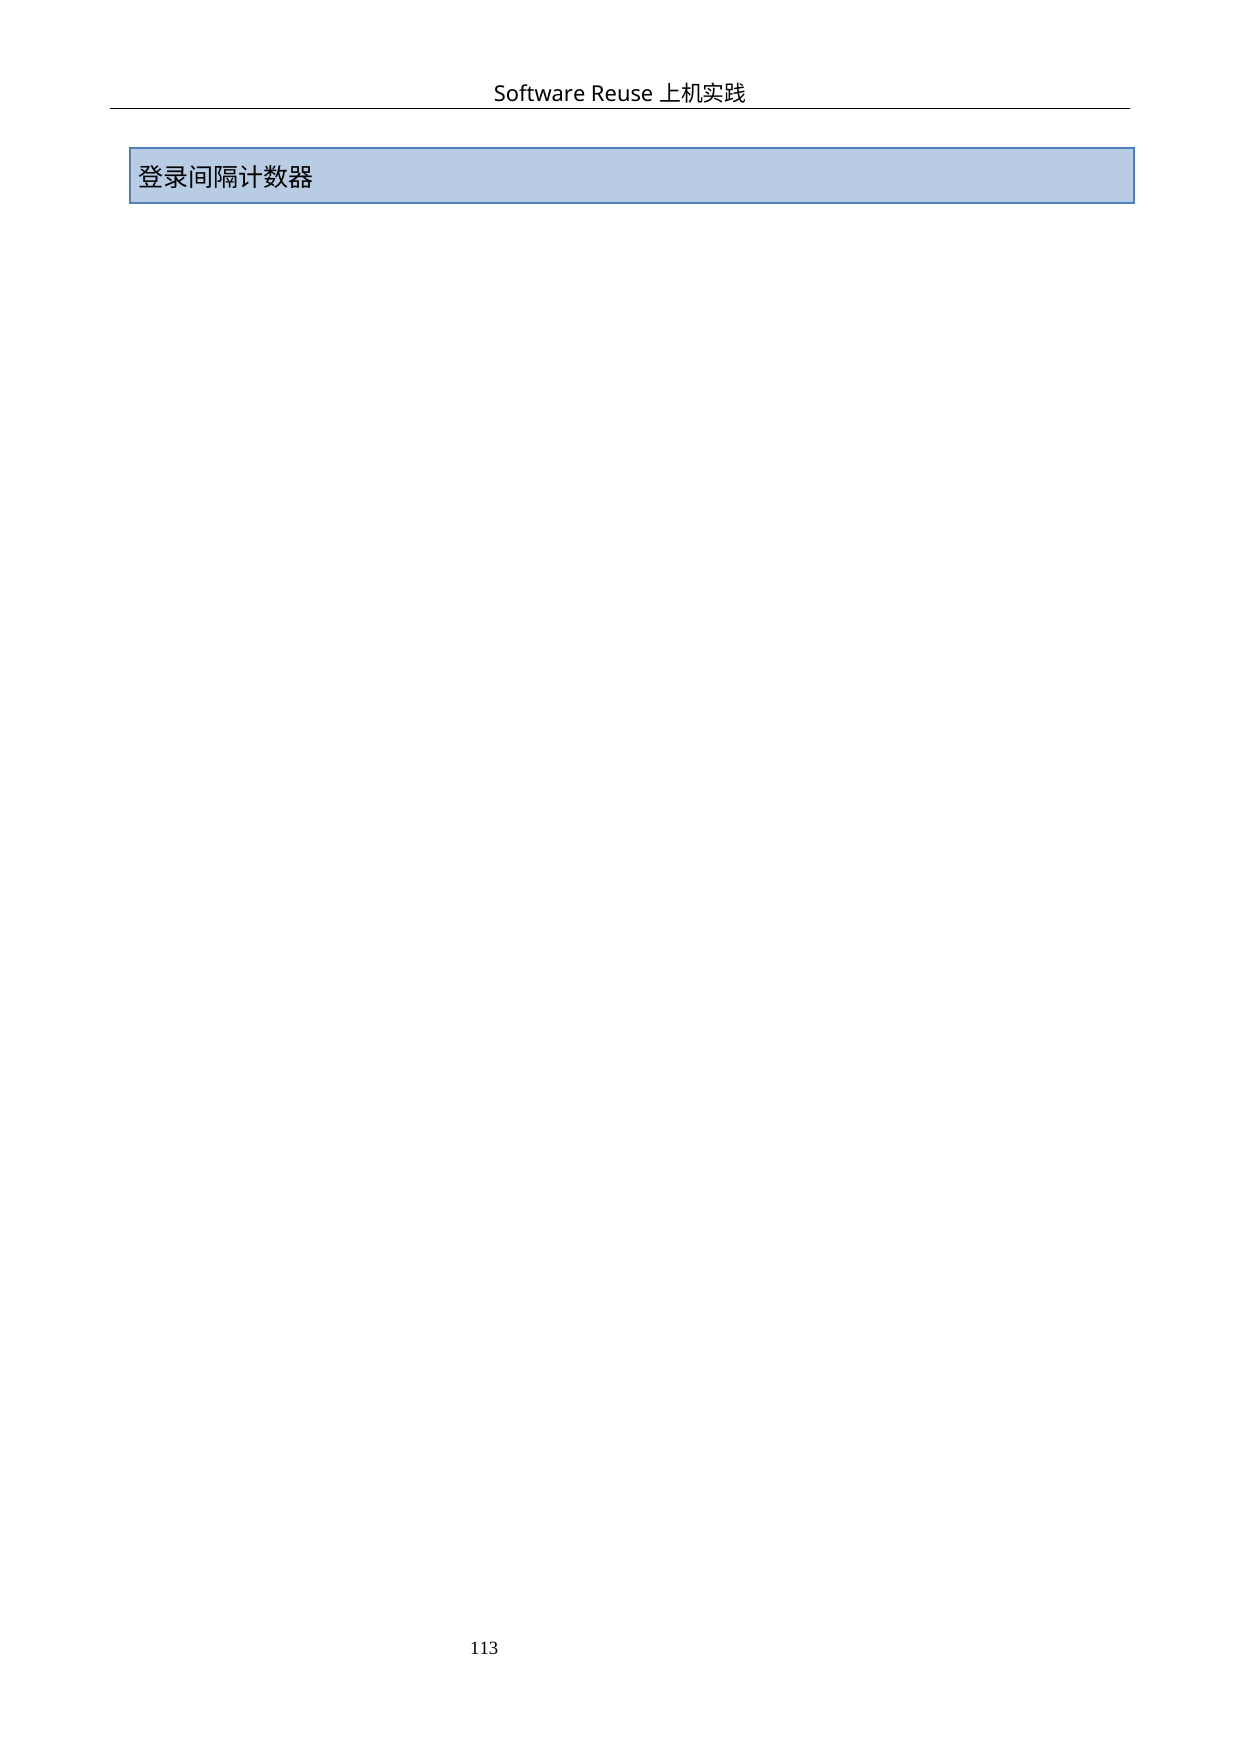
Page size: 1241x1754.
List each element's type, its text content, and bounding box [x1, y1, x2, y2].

table_cell 登录间隔计数器 [131, 149, 1133, 202]
